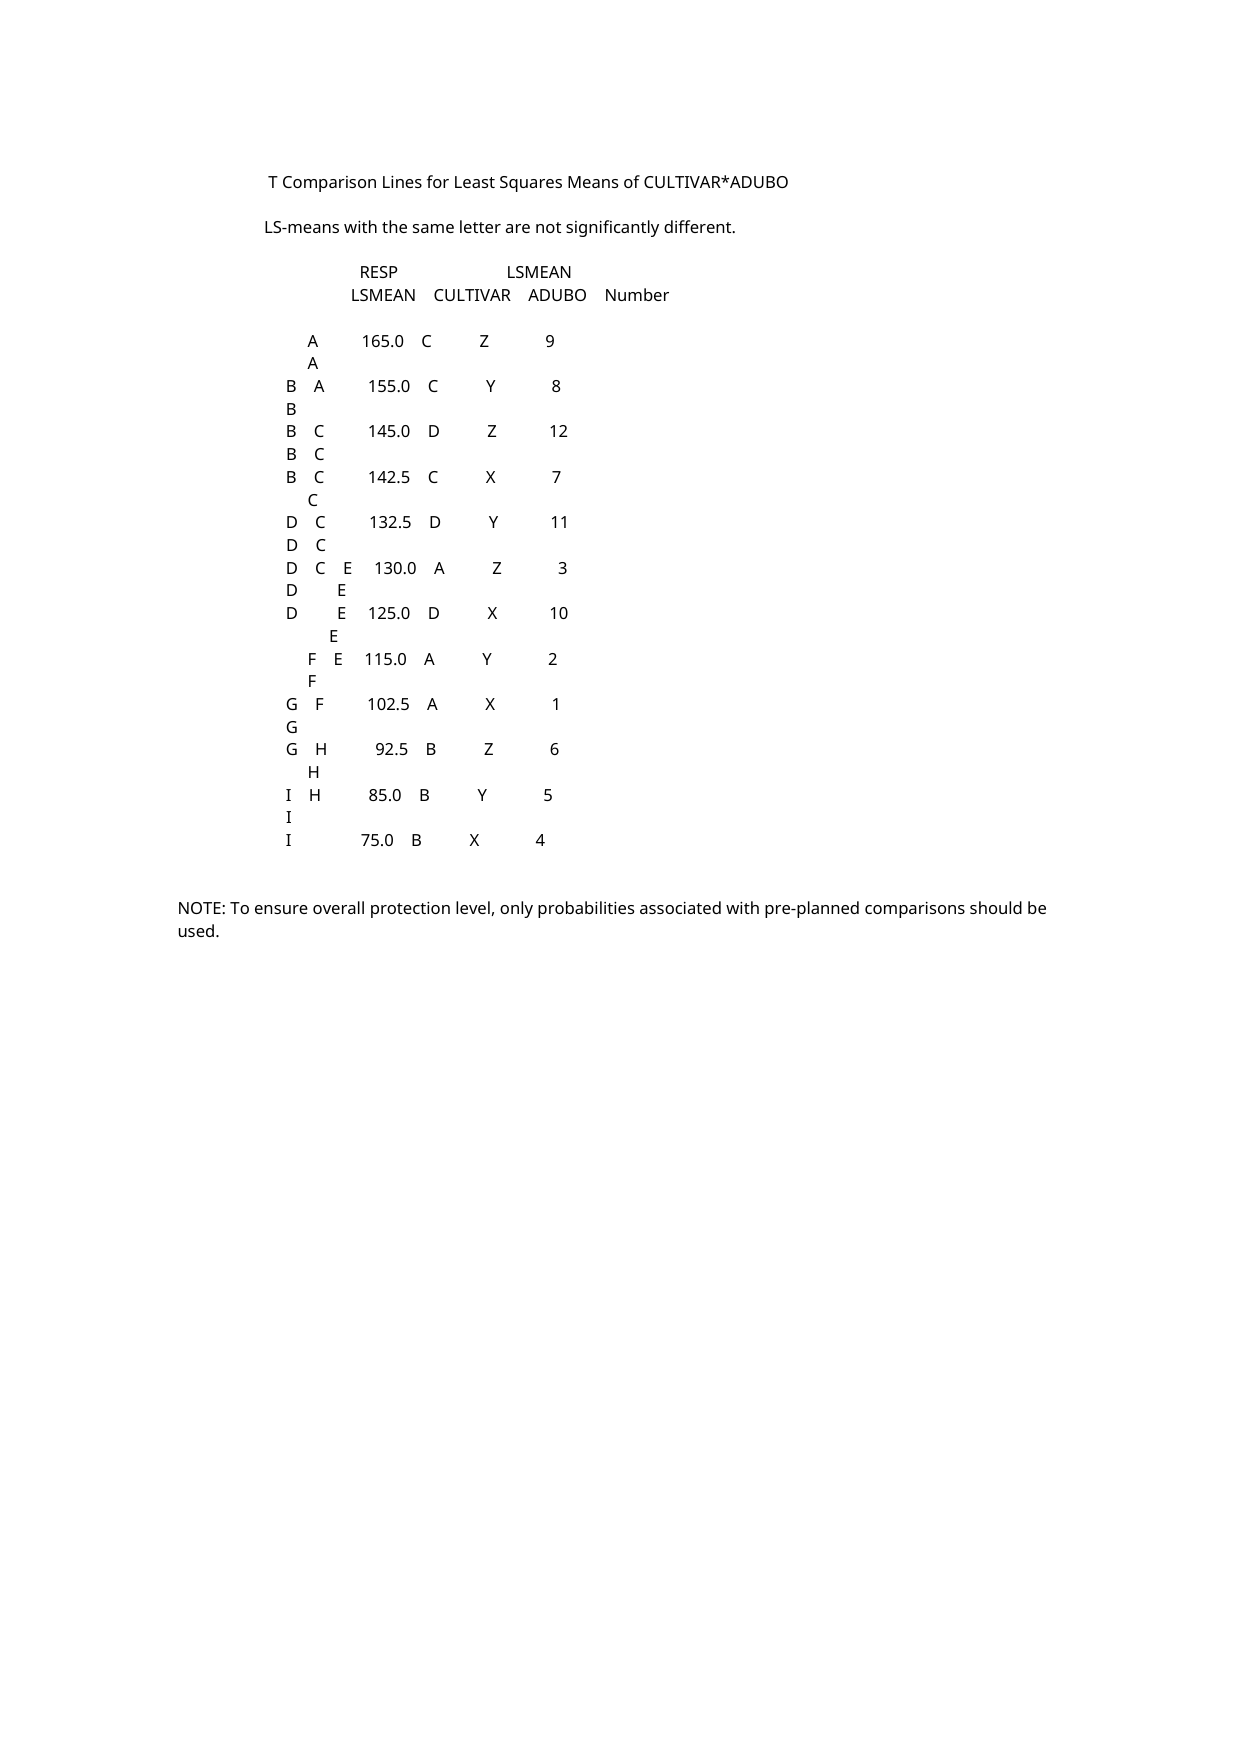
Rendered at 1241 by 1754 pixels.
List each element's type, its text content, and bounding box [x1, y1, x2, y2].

text C [177, 488, 1063, 511]
text T Comparison Lines for Least Squares Means of CULTIVAR*ADUBO [177, 170, 1063, 193]
text G [177, 715, 1063, 738]
text B C 142.5 C X 7 [177, 466, 1063, 488]
text H [177, 761, 1063, 783]
text D C [177, 534, 1063, 556]
text I 75.0 B X 4 [177, 829, 1063, 852]
text E [177, 624, 1063, 647]
text B A 155.0 C Y 8 [177, 375, 1063, 397]
text A [177, 352, 1063, 375]
text I H 85.0 B Y 5 [177, 783, 1063, 806]
text G H 92.5 B Z 6 [177, 738, 1063, 761]
text F [177, 670, 1063, 693]
text A 165.0 C Z 9 [177, 329, 1063, 352]
text F E 115.0 A Y 2 [177, 647, 1063, 670]
text D E [177, 579, 1063, 602]
text I [177, 806, 1063, 829]
text G F 102.5 A X 1 [177, 693, 1063, 715]
text D E 125.0 D X 10 [177, 602, 1063, 624]
text LSMEAN CULTIVAR ADUBO Number [177, 284, 1063, 307]
text NOTE: To ensure overall protection level, only probabilities associated with pre-planned comparisons should be used. [177, 897, 1063, 942]
text RESP LSMEAN [177, 261, 1063, 284]
text D C 132.5 D Y 11 [177, 511, 1063, 534]
text B C 145.0 D Z 12 [177, 420, 1063, 443]
text D C E 130.0 A Z 3 [177, 556, 1063, 579]
text LS-means with the same letter are not significantly different. [177, 216, 1063, 238]
text B C [177, 443, 1063, 466]
text B [177, 397, 1063, 420]
